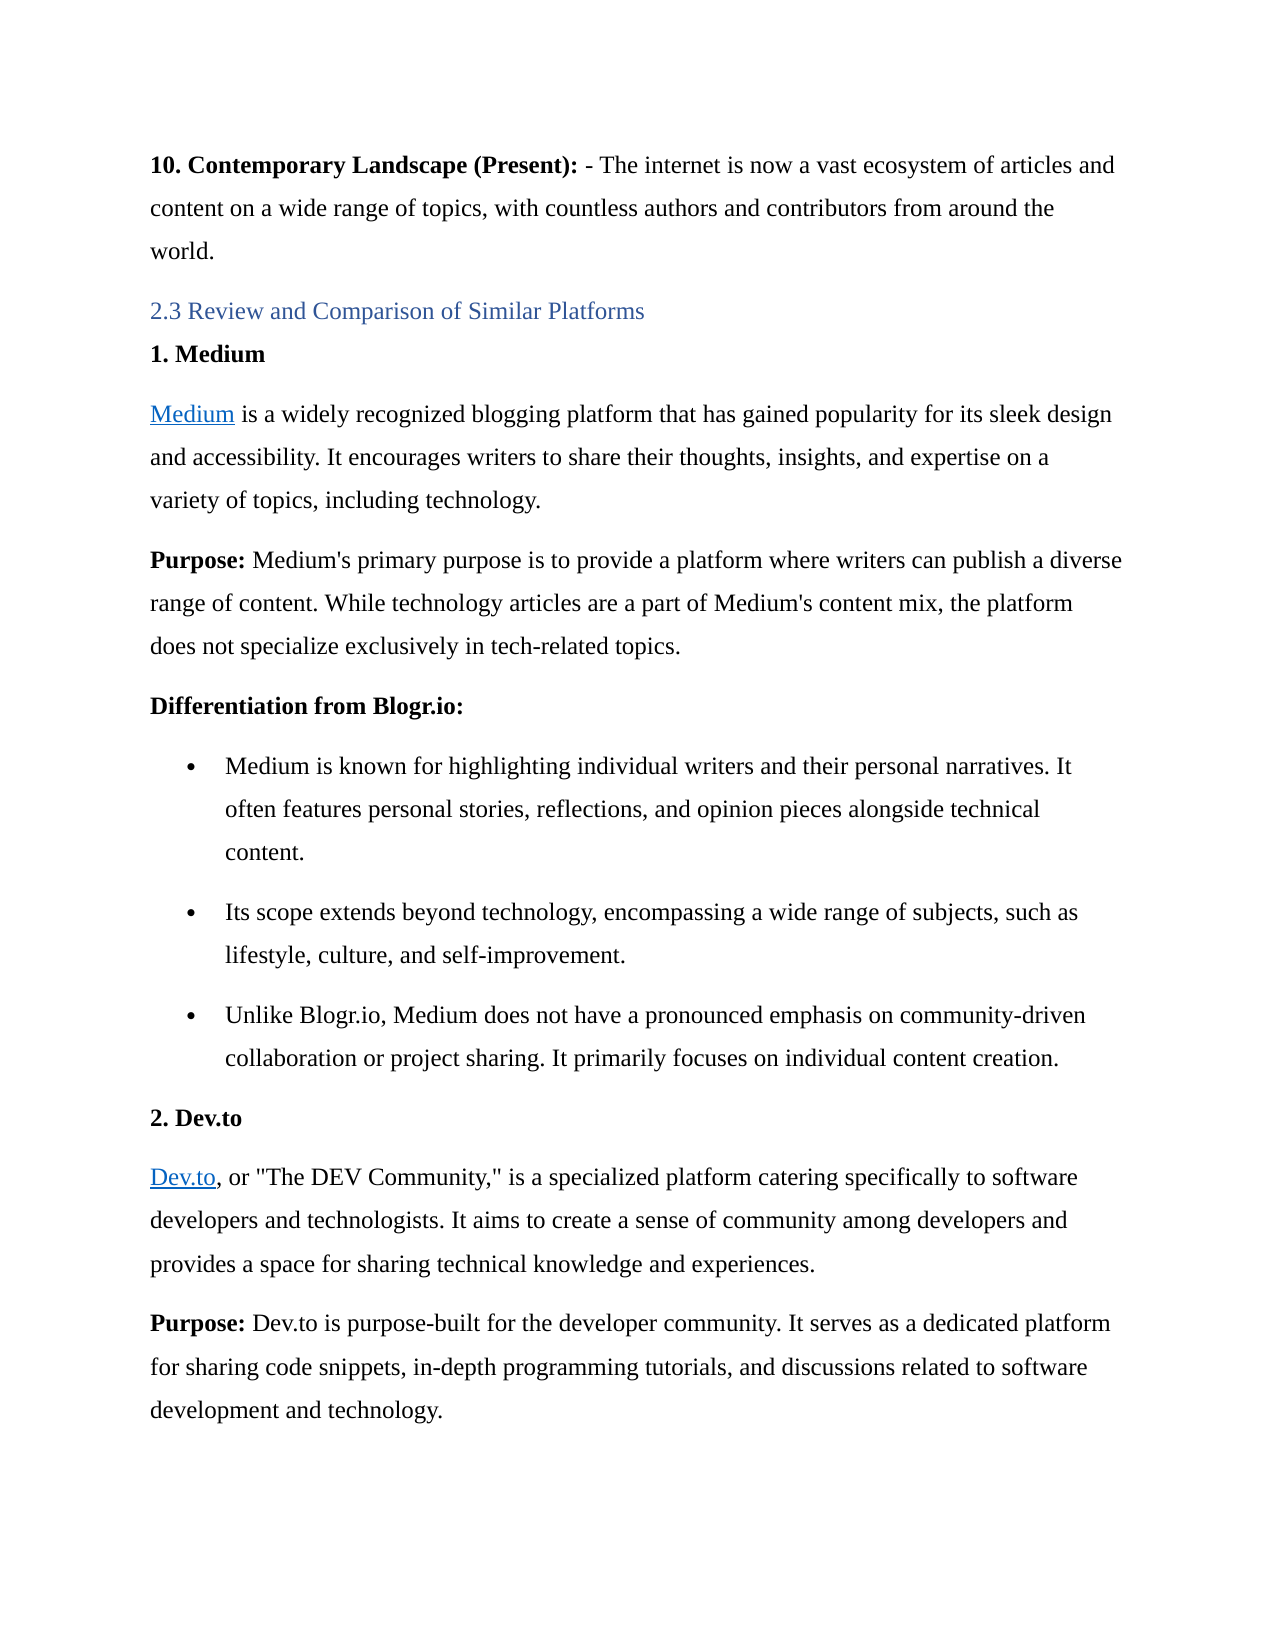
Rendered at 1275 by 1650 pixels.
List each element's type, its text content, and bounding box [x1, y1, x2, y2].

list Its scope extends beyond technology, encompassing a wide range of subjects, such as lifestyle, culture, and self-improvement. [187, 897, 1125, 969]
text 2. Dev.to [150, 1103, 1125, 1131]
text Differentiation from Blogr.io: [150, 691, 1125, 720]
text Dev.to, or "The DEV Community," is a specialized platform catering specifically to software developers and technologists. It aims to create a sense of community among developers and provides a space for sharing technical knowledge and experiences. [150, 1162, 1125, 1277]
text Purpose: Medium's primary purpose is to provide a platform where writers can publish a diverse range of content. While technology articles are a part of Medium's content mix, the platform does not specialize exclusively in tech-related topics. [150, 545, 1125, 660]
text 10. Contemporary Landscape (Present): - The internet is now a vast ecosystem of articles and content on a wide range of topics, with countless authors and contributors from around the world. [150, 150, 1125, 265]
text Purpose: Dev.to is purpose-built for the developer community. It serves as a dedicated platform for sharing code snippets, in-depth programming tutorials, and discussions related to software development and technology. [150, 1308, 1125, 1423]
subtitle 2.3 Review and Comparison of Similar Platforms [150, 296, 1125, 325]
text Medium is a widely recognized blogging platform that has gained popularity for its sleek design and accessibility. It encourages writers to share their thoughts, insights, and expertise on a variety of topics, including technology. [150, 399, 1125, 514]
text 1. Medium [150, 339, 1125, 368]
list Unlike Blogr.io, Medium does not have a pronounced emphasis on community-driven collaboration or project sharing. It primarily focuses on individual content creation. [187, 1000, 1125, 1072]
list Medium is known for highlighting individual writers and their personal narratives. It often features personal stories, reflections, and opinion pieces alongside technical content. [187, 751, 1125, 866]
